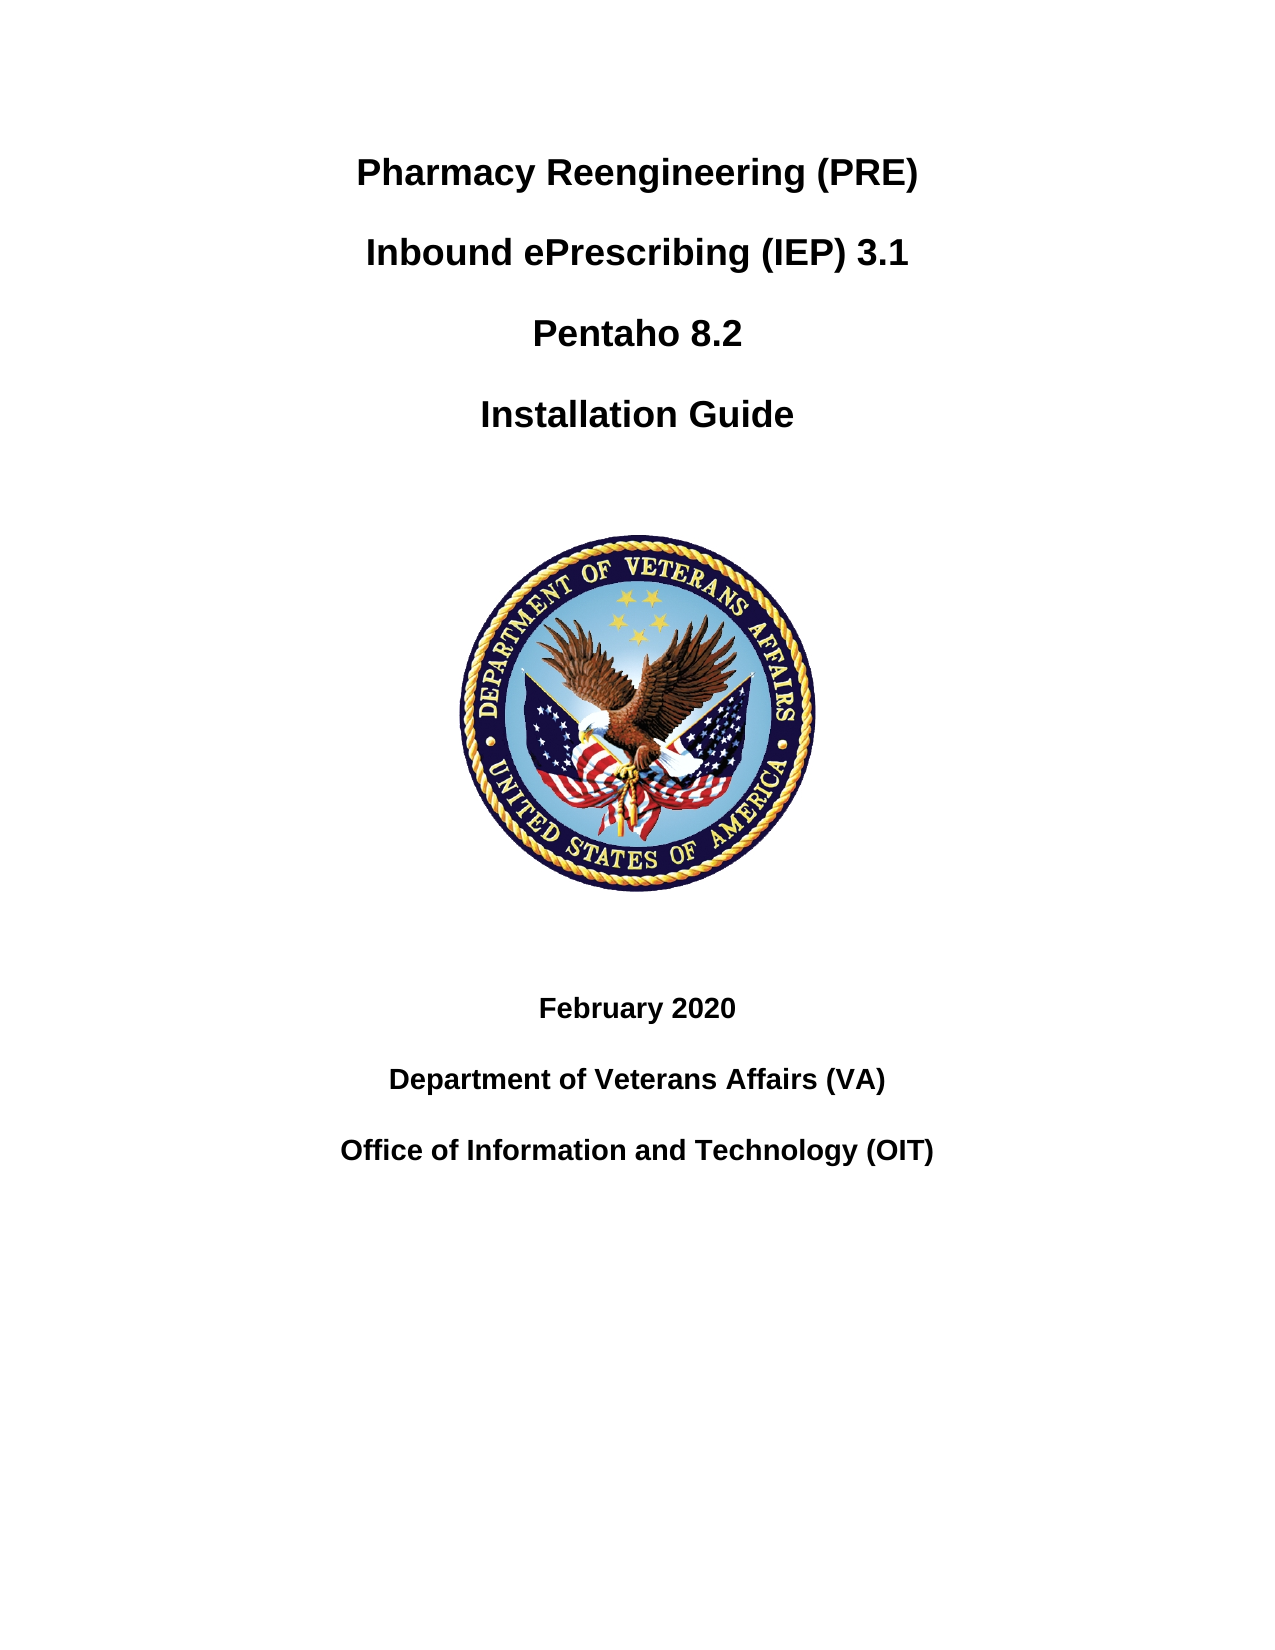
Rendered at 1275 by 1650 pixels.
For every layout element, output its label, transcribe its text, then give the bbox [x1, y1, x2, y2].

title Pentaho 8.2 [150, 311, 1125, 354]
title Inbound ePrescribing (IEP) 3.1 [150, 231, 1125, 274]
title Department of Veterans Affairs (VA) [150, 1062, 1125, 1096]
title Office of Information and Technology (OIT) [150, 1133, 1125, 1167]
title Installation Guide [150, 392, 1125, 435]
title February 2020 [150, 991, 1125, 1025]
picture [459, 535, 816, 892]
title Pharmacy Reengineering (PRE) [150, 150, 1125, 193]
